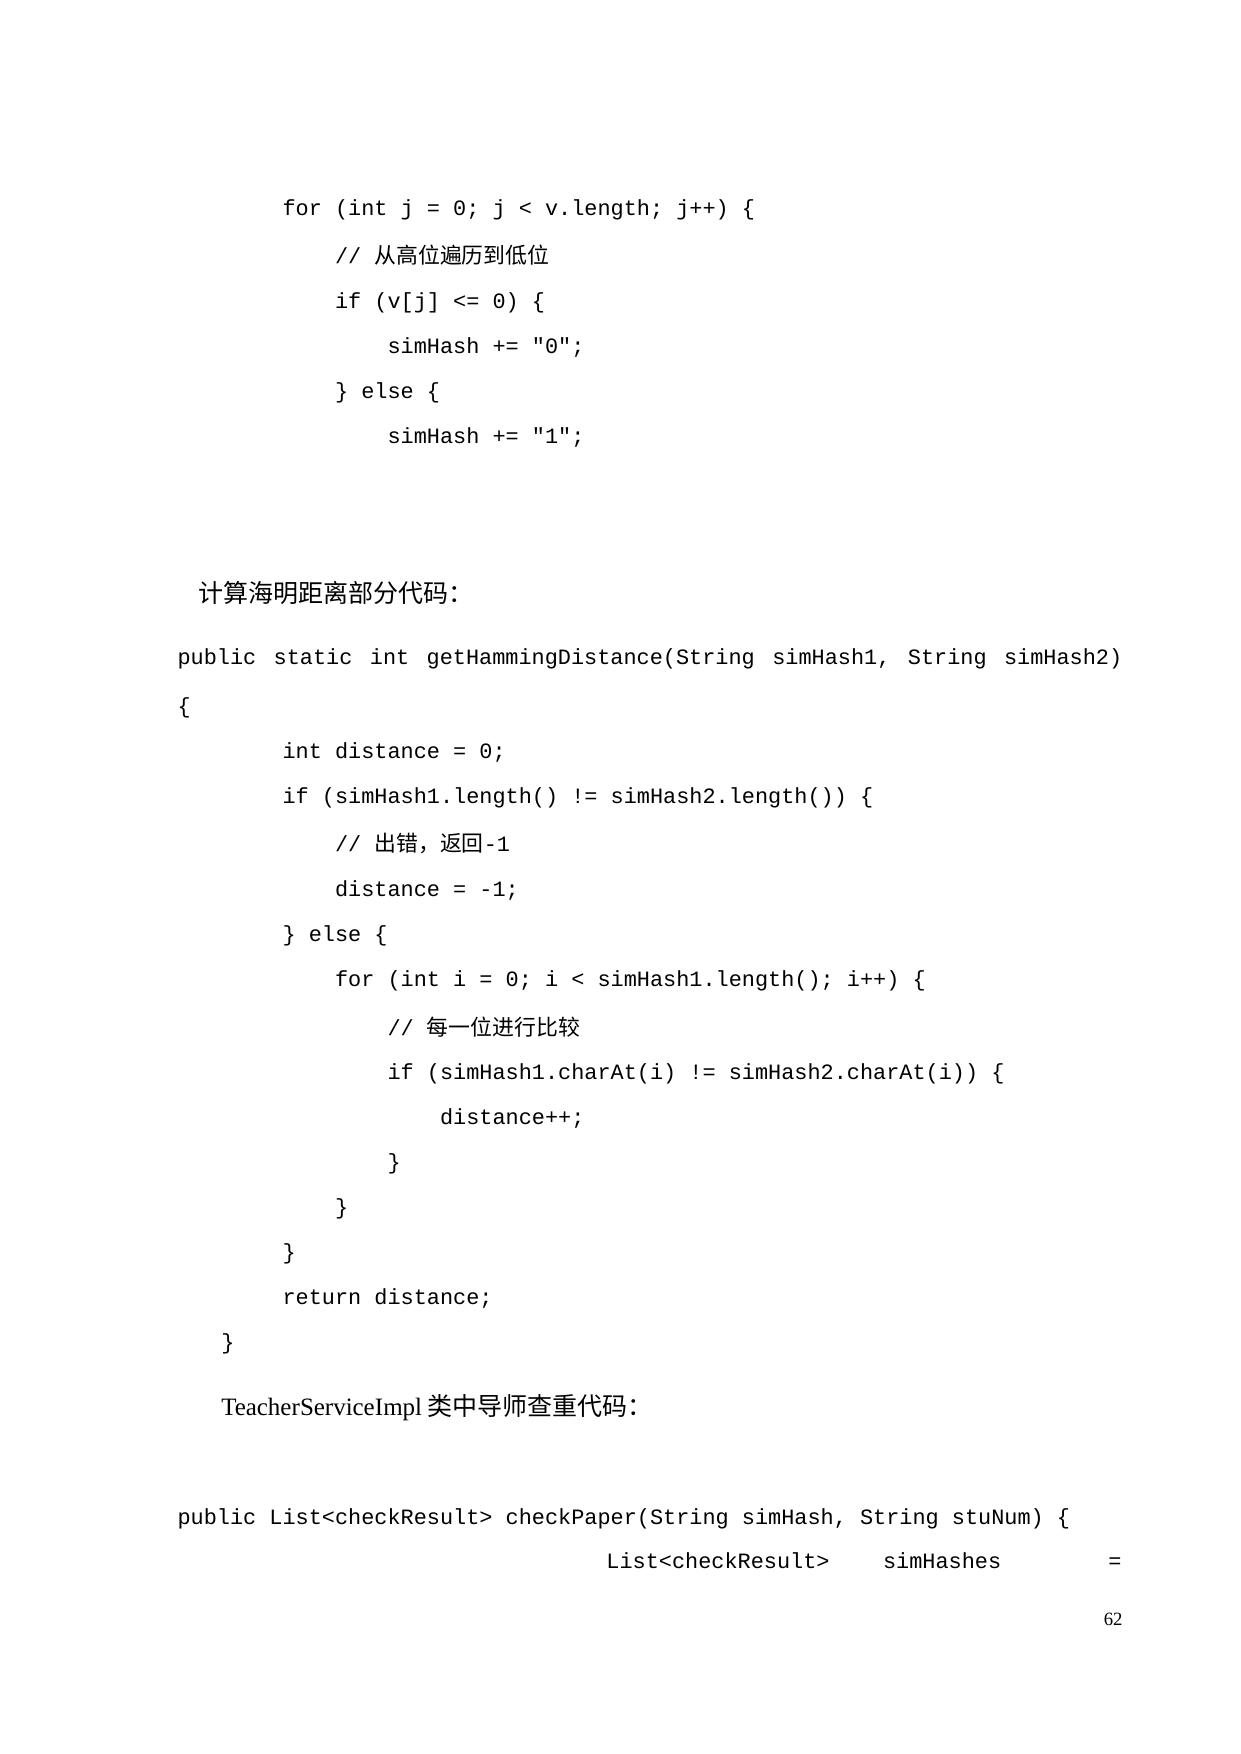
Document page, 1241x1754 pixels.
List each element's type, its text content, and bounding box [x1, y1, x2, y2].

text } else { [177, 376, 1122, 408]
text int distance = 0; [177, 736, 1122, 769]
text if (v[j] <= 0) { [177, 286, 1122, 319]
text } [177, 1237, 1122, 1270]
text distance++; [177, 1103, 1122, 1135]
text } else { [177, 919, 1122, 952]
text List<checkResult> simHashes = teacherMapper.getSimHashes(stuNum); [177, 1547, 1122, 1579]
text distance = -1; [177, 874, 1122, 907]
text TeacherServiceImpl类中导师查重代码： [177, 1372, 1122, 1437]
text for (int i = 0; i < simHash1.length(); i++) { [177, 964, 1122, 997]
text public List<checkResult> checkPaper(String simHash, String stuNum) { [177, 1502, 1122, 1534]
text simHash += "0"; [177, 331, 1122, 364]
text for (int j = 0; j < v.length; j++) { [177, 193, 1122, 225]
text // 从高位遍历到低位 [177, 238, 1122, 270]
text if (simHash1.length() != simHash2.length()) { [177, 781, 1122, 814]
text 计算海明距离部分代码： [177, 559, 1122, 624]
text // 出错，返回-1 [177, 826, 1122, 859]
text simHash += "1"; [177, 421, 1122, 453]
text } [177, 1327, 1122, 1359]
text } [177, 1192, 1122, 1225]
text return distance; [177, 1282, 1122, 1315]
text if (simHash1.charAt(i) != simHash2.charAt(i)) { [177, 1058, 1122, 1090]
text // 每一位进行比较 [177, 1009, 1122, 1042]
text public static int getHammingDistance(String simHash1, String simHash2) { [177, 643, 1122, 724]
text } [177, 1147, 1122, 1180]
